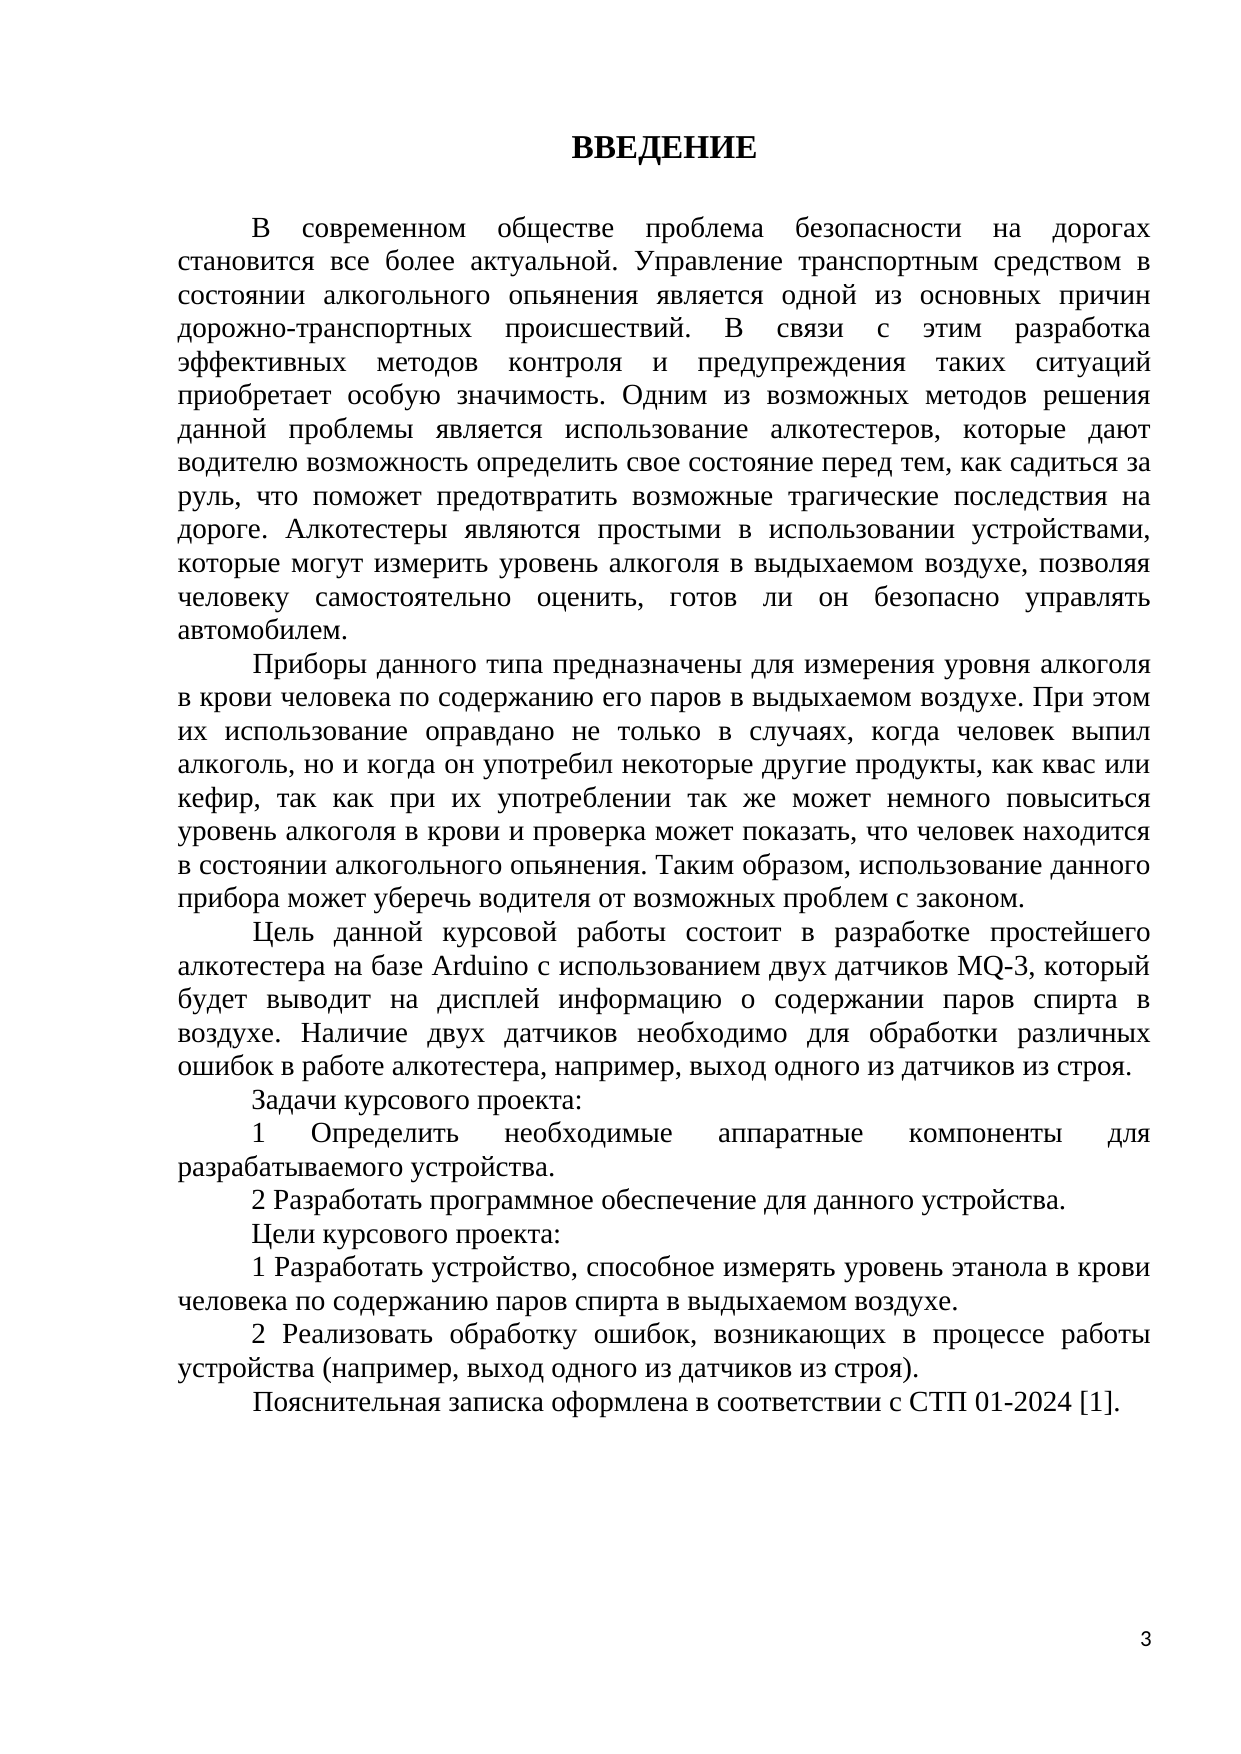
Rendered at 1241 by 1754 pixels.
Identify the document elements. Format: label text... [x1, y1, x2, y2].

text Приборы данного типа предназначены для измерения уровня алкоголя в крови человека по содержанию его паров в выдыхаемом воздухе. При этом их использование оправдано не только в случаях, когда человек выпил алкоголь, но и когда он употребил некоторые другие продукты, как квас или кефир, так как при их употреблении так же может немного повыситься уровень алкоголя в крови и проверка может показать, что человек находится в состоянии алкогольного опьянения. Таким образом, использование данного прибора может уберечь водителя от возможных проблем с законом. [177, 646, 1152, 914]
text 2 Разработать программное обеспечение для данного устройства. [177, 1182, 1152, 1216]
text 2 Реализовать обработку ошибок, возникающих в процессе работы устройства (например, выход одного из датчиков из строя). [177, 1317, 1152, 1384]
text Задачи курсового проекта: [177, 1082, 1152, 1115]
text 1 Определить необходимые аппаратные компоненты для разрабатываемого устройства. [177, 1115, 1152, 1182]
text В современном обществе проблема безопасности на дорогах становится все более актуальной. Управление транспортным средством в состоянии алкогольного опьянения является одной из основных причин дорожно-транспортных происшествий. В связи с этим разработка эффективных методов контроля и предупреждения таких ситуаций приобретает особую значимость. Одним из возможных методов решения данной проблемы является использование алкотестеров, которые дают водителю возможность определить свое состояние перед тем, как садиться за руль, что поможет предотвратить возможные трагические последствия на дороге. Алкотестеры являются простыми в использовании устройствами, которые могут измерить уровень алкоголя в выдыхаемом воздухе, позволяя человеку самостоятельно оценить, готов ли он безопасно управлять автомобилем. [177, 210, 1152, 646]
text Цели курсового проекта: [177, 1216, 1152, 1249]
subtitle ВВЕДЕНИЕ [177, 127, 1152, 166]
text Пояснительная записка оформлена в соответствии с СТП 01-2024 [1]. [177, 1384, 1152, 1417]
text Цель данной курсовой работы состоит в разработке простейшего алкотестера на базе Arduino с использованием двух датчиков MQ-3, который будет выводит на дисплей информацию о содержании паров спирта в воздухе. Наличие двух датчиков необходимо для обработки различных ошибок в работе алкотестера, например, выход одного из датчиков из строя. [177, 914, 1152, 1082]
text 1 Разработать устройство, способное измерять уровень этанола в крови человека по содержанию паров спирта в выдыхаемом воздухе. [177, 1249, 1152, 1317]
